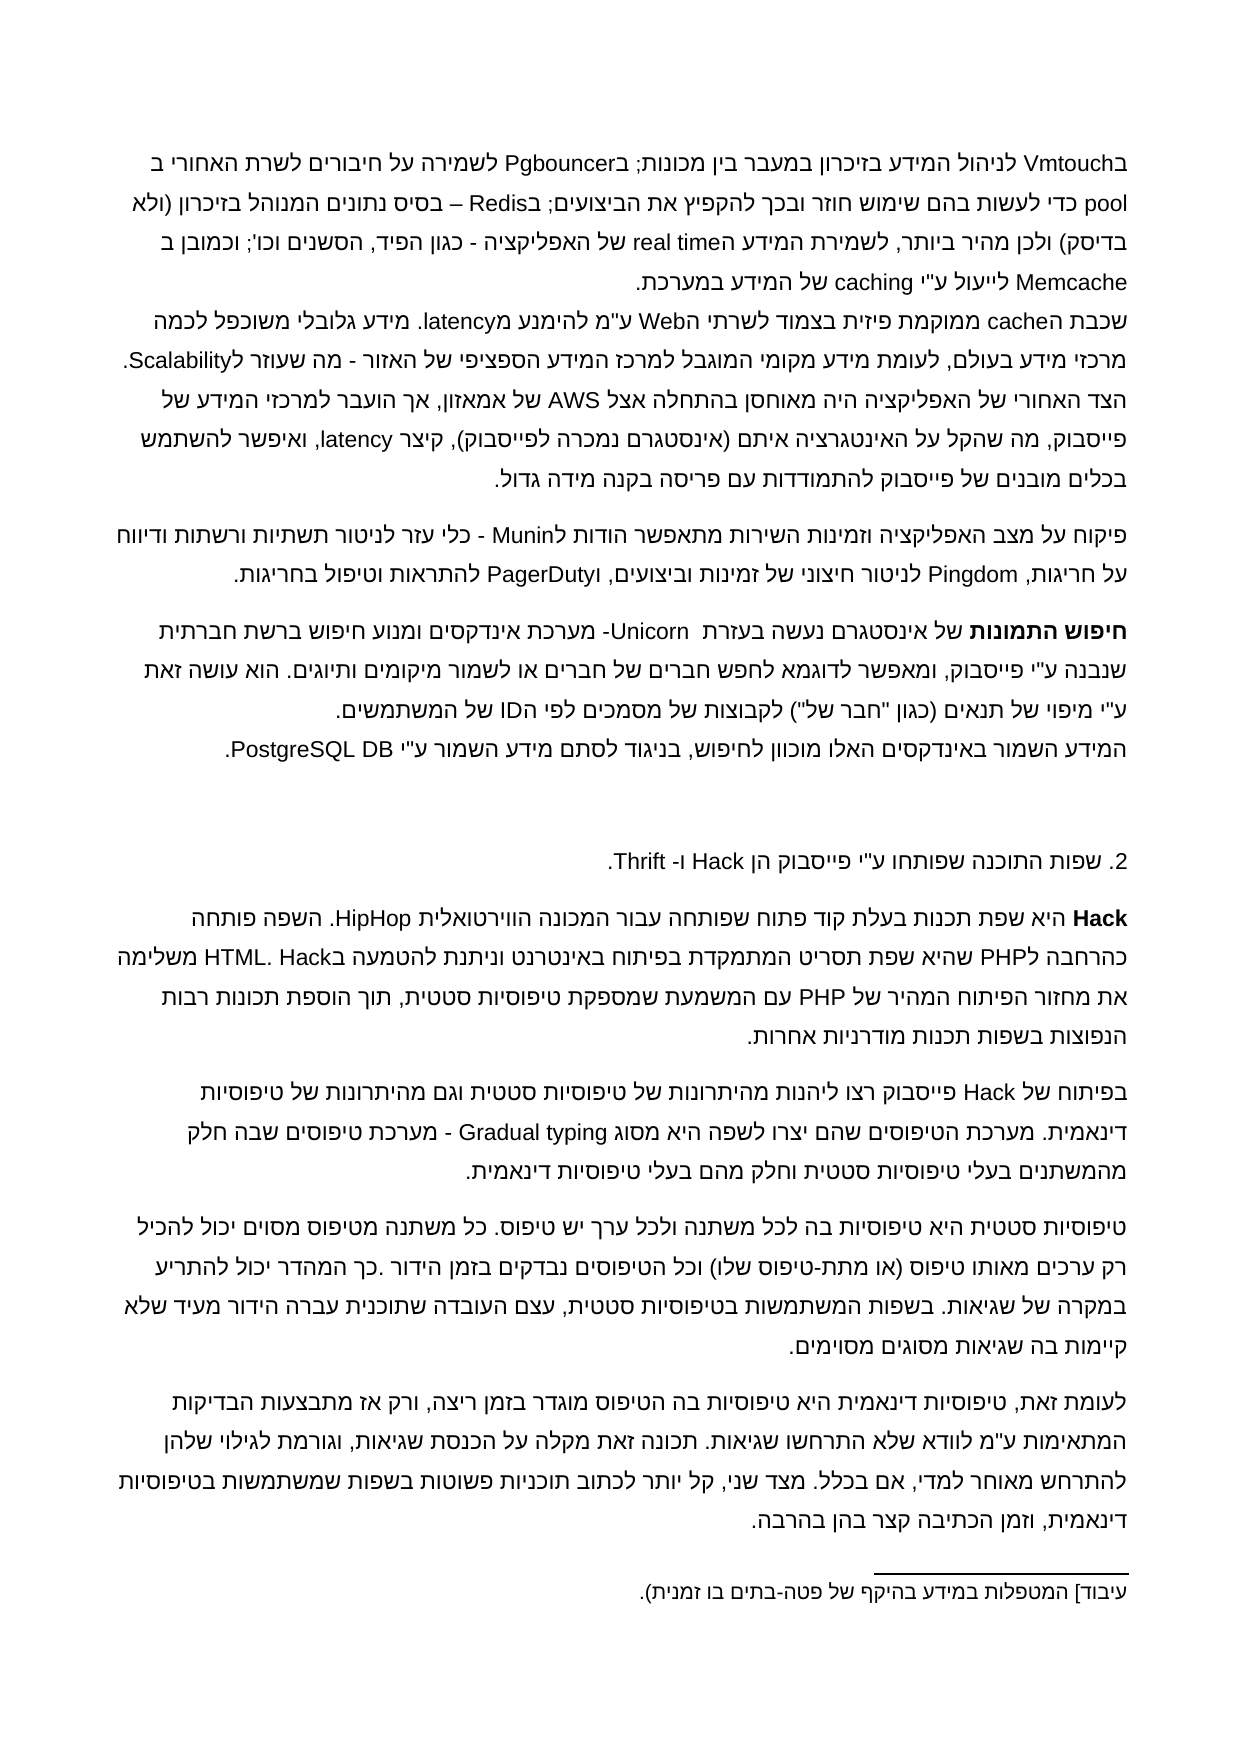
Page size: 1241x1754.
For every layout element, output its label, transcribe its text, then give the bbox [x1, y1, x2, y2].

text פיקוח על מצב האפליקציה וזמינות השירות מתאפשר הודות לMunin - כלי עזר לניטור תשתיות ורשתות ודיווח על חריגות, Pingdom לניטור חיצוני של זמינות וביצועים, וPagerDuty להתראות וטיפול בחריגות. [112, 522, 1128, 588]
text 2. שפות התוכנה שפותחו ע"י פייסבוק הן Hack ו- Thrift. [112, 848, 1128, 875]
text טיפוסיות סטטית היא טיפוסיות בה לכל משתנה ולכל ערך יש טיפוס. כל משתנה מטיפוס מסוים יכול להכיל רק ערכים מאותו טיפוס (או מתת-טיפוס שלו) וכל הטיפוסים נבדקים בזמן הידור .כך המהדר יכול להתריע במקרה של שגיאות. בשפות המשתמשות בטיפוסיות סטטית, עצם העובדה שתוכנית עברה הידור מעיד שלא קיימות בה שגיאות מסוגים מסוימים. [112, 1214, 1128, 1359]
text בפיתוח של Hack פייסבוק רצו ליהנות מהיתרונות של טיפוסיות סטטית וגם מהיתרונות של טיפוסיות דינאמית. מערכת הטיפוסים שהם יצרו לשפה היא מסוג Gradual typing - מערכת טיפוסים שבה חלק מהמשתנים בעלי טיפוסיות סטטית וחלק מהם בעלי טיפוסיות דינאמית. [112, 1079, 1128, 1184]
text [112, 150, 1128, 492]
text לעומת זאת, טיפוסיות דינאמית היא טיפוסיות בה הטיפוס מוגדר בזמן ריצה, ורק אז מתבצעות הבדיקות המתאימות ע"מ לוודא שלא התרחשו שגיאות. תכונה זאת מקלה על הכנסת שגיאות, וגורמת לגילוי שלהן להתרחש מאוחר למדי, אם בכלל. מצד שני, קל יותר לכתוב תוכניות פשוטות בשפות שמשתמשות בטיפוסיות דינאמית, וזמן הכתיבה קצר בהן בהרבה. [112, 1389, 1128, 1533]
text חיפוש התמונות של אינסטגרם נעשה בעזרת Unicorn- מערכת אינדקסים ומנוע חיפוש ברשת חברתית שנבנה ע"י פייסבוק, ומאפשר לדוגמא לחפש חברים של חברים או לשמור מיקומים ותיוגים. הוא עושה זאת ע"י מיפוי של תנאים (כגון "חבר של") לקבוצות של מסמכים לפי הID של המשתמשים. המידע השמור באינדקסים האלו מוכוון לחיפוש, בניגוד לסתם מידע השמור ע"י PostgreSQL DB. [112, 618, 1128, 762]
text Hack היא שפת תכנות בעלת קוד פתוח שפותחה עבור המכונה הווירטואלית HipHop. השפה פותחה כהרחבה לPHP שהיא שפת תסריט המתמקדת בפיתוח באינטרנט וניתנת להטמעה בHTML. Hack משלימה את מחזור הפיתוח המהיר של PHP עם המשמעת שמספקת טיפוסיות סטטית, תוך הוספת תכונות רבות הנפוצות בשפות תכנות מודרניות אחרות. [112, 904, 1128, 1049]
